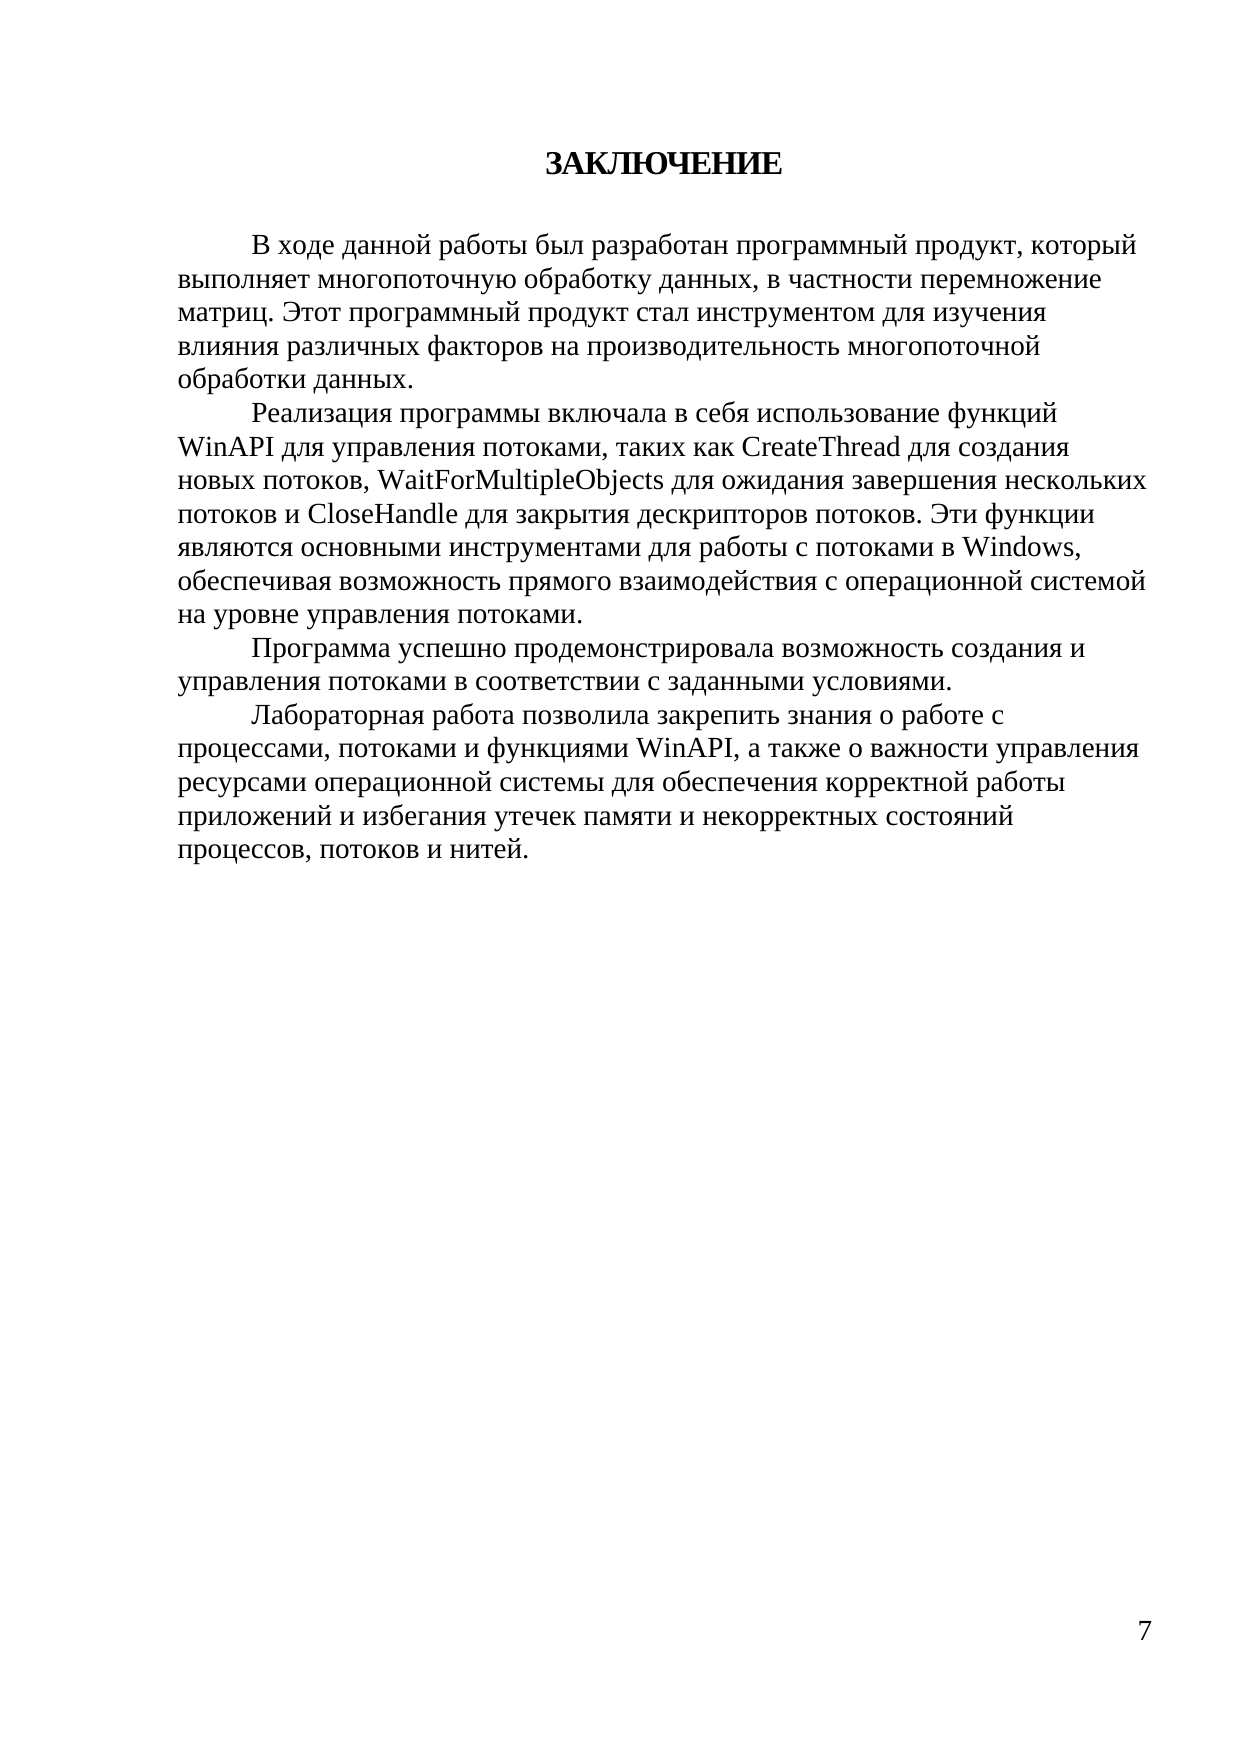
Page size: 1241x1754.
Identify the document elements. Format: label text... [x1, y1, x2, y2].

text Реализация программы включала в себя использование функций WinAPI для управления потоками, таких как CreateThread для создания новых потоков, WaitForMultipleObjects для ожидания завершения нескольких потоков и CloseHandle для закрытия дескрипторов потоков. Эти функции являются основными инструментами для работы с потоками в Windows, обеспечивая возможность прямого взаимодействия с операционной системой на уровне управления потоками. [177, 395, 1152, 630]
text ЗАКЛЮЧЕНИЕ [177, 143, 1152, 181]
text В ходе данной работы был разработан программный продукт, который выполняет многопоточную обработку данных, в частности перемножение матриц. Этот программный продукт стал инструментом для изучения влияния различных факторов на производительность многопоточной обработки данных. [177, 227, 1152, 395]
text Лабораторная работа позволила закрепить знания о работе с процессами, потоками и функциями WinAPI, а также о важности управления ресурсами операционной системы для обеспечения корректной работы приложений и избегания утечек памяти и некорректных состояний процессов, потоков и нитей. [177, 697, 1152, 865]
text Программа успешно продемонстрировала возможность создания и управления потоками в соответствии с заданными условиями. [177, 630, 1152, 697]
